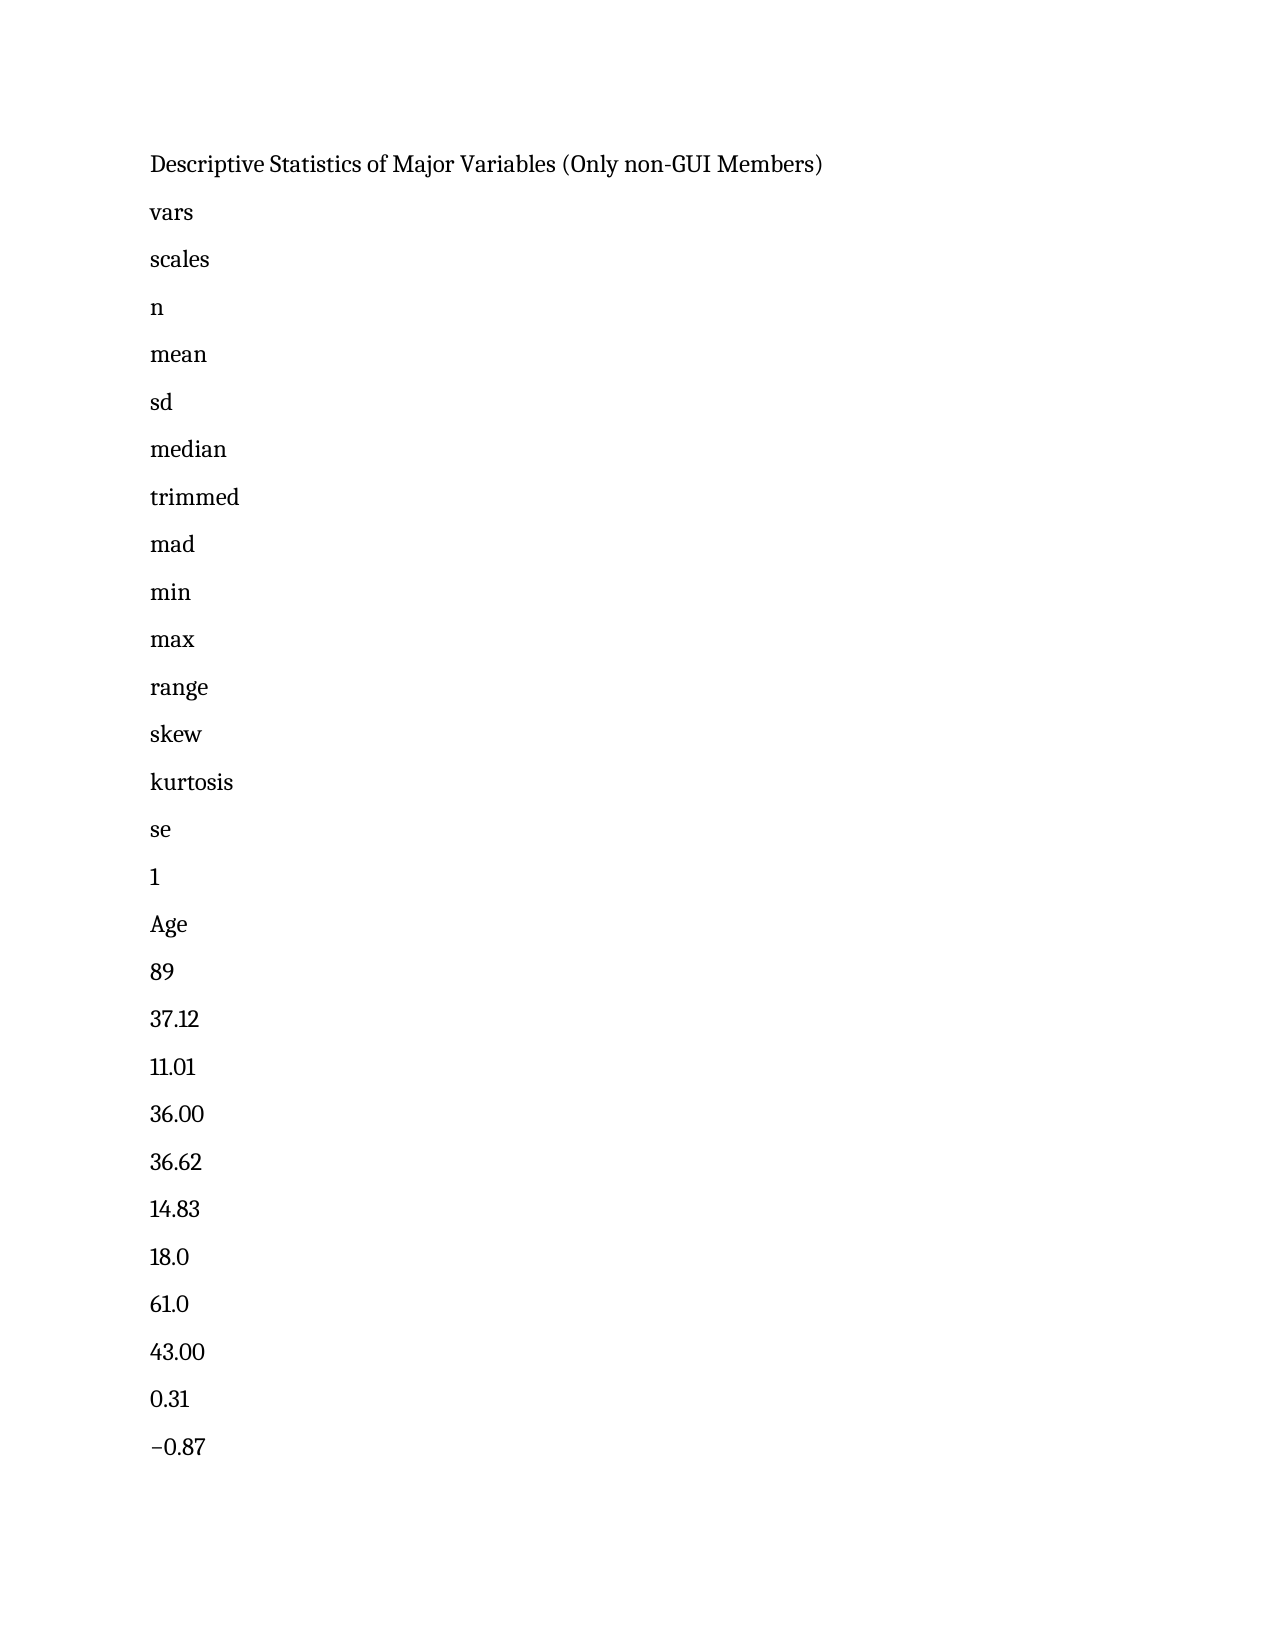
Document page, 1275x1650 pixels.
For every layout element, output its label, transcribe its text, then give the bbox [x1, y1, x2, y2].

text min [150, 577, 1125, 606]
text se [150, 815, 1125, 844]
text 11.01 [150, 1052, 1125, 1081]
text 36.62 [150, 1147, 1125, 1176]
text mean [150, 340, 1125, 369]
text 61.0 [150, 1290, 1125, 1319]
text n [150, 292, 1125, 321]
text skew [150, 720, 1125, 749]
text scales [150, 245, 1125, 274]
text −0.87 [150, 1432, 1125, 1461]
text range [150, 672, 1125, 701]
text sd [150, 387, 1125, 416]
text 18.0 [150, 1242, 1125, 1271]
text 37.12 [150, 1005, 1125, 1034]
text 0.31 [150, 1385, 1125, 1414]
text Age [150, 910, 1125, 939]
text mad [150, 530, 1125, 559]
text max [150, 625, 1125, 654]
text trimmed [150, 482, 1125, 511]
text 36.00 [150, 1100, 1125, 1129]
text 43.00 [150, 1337, 1125, 1366]
text kurtosis [150, 767, 1125, 796]
text 89 [150, 957, 1125, 986]
text Descriptive Statistics of Major Variables (Only non-GUI Members) [150, 150, 1125, 179]
text vars [150, 197, 1125, 226]
text 14.83 [150, 1195, 1125, 1224]
text 1 [150, 862, 1125, 891]
text median [150, 435, 1125, 464]
